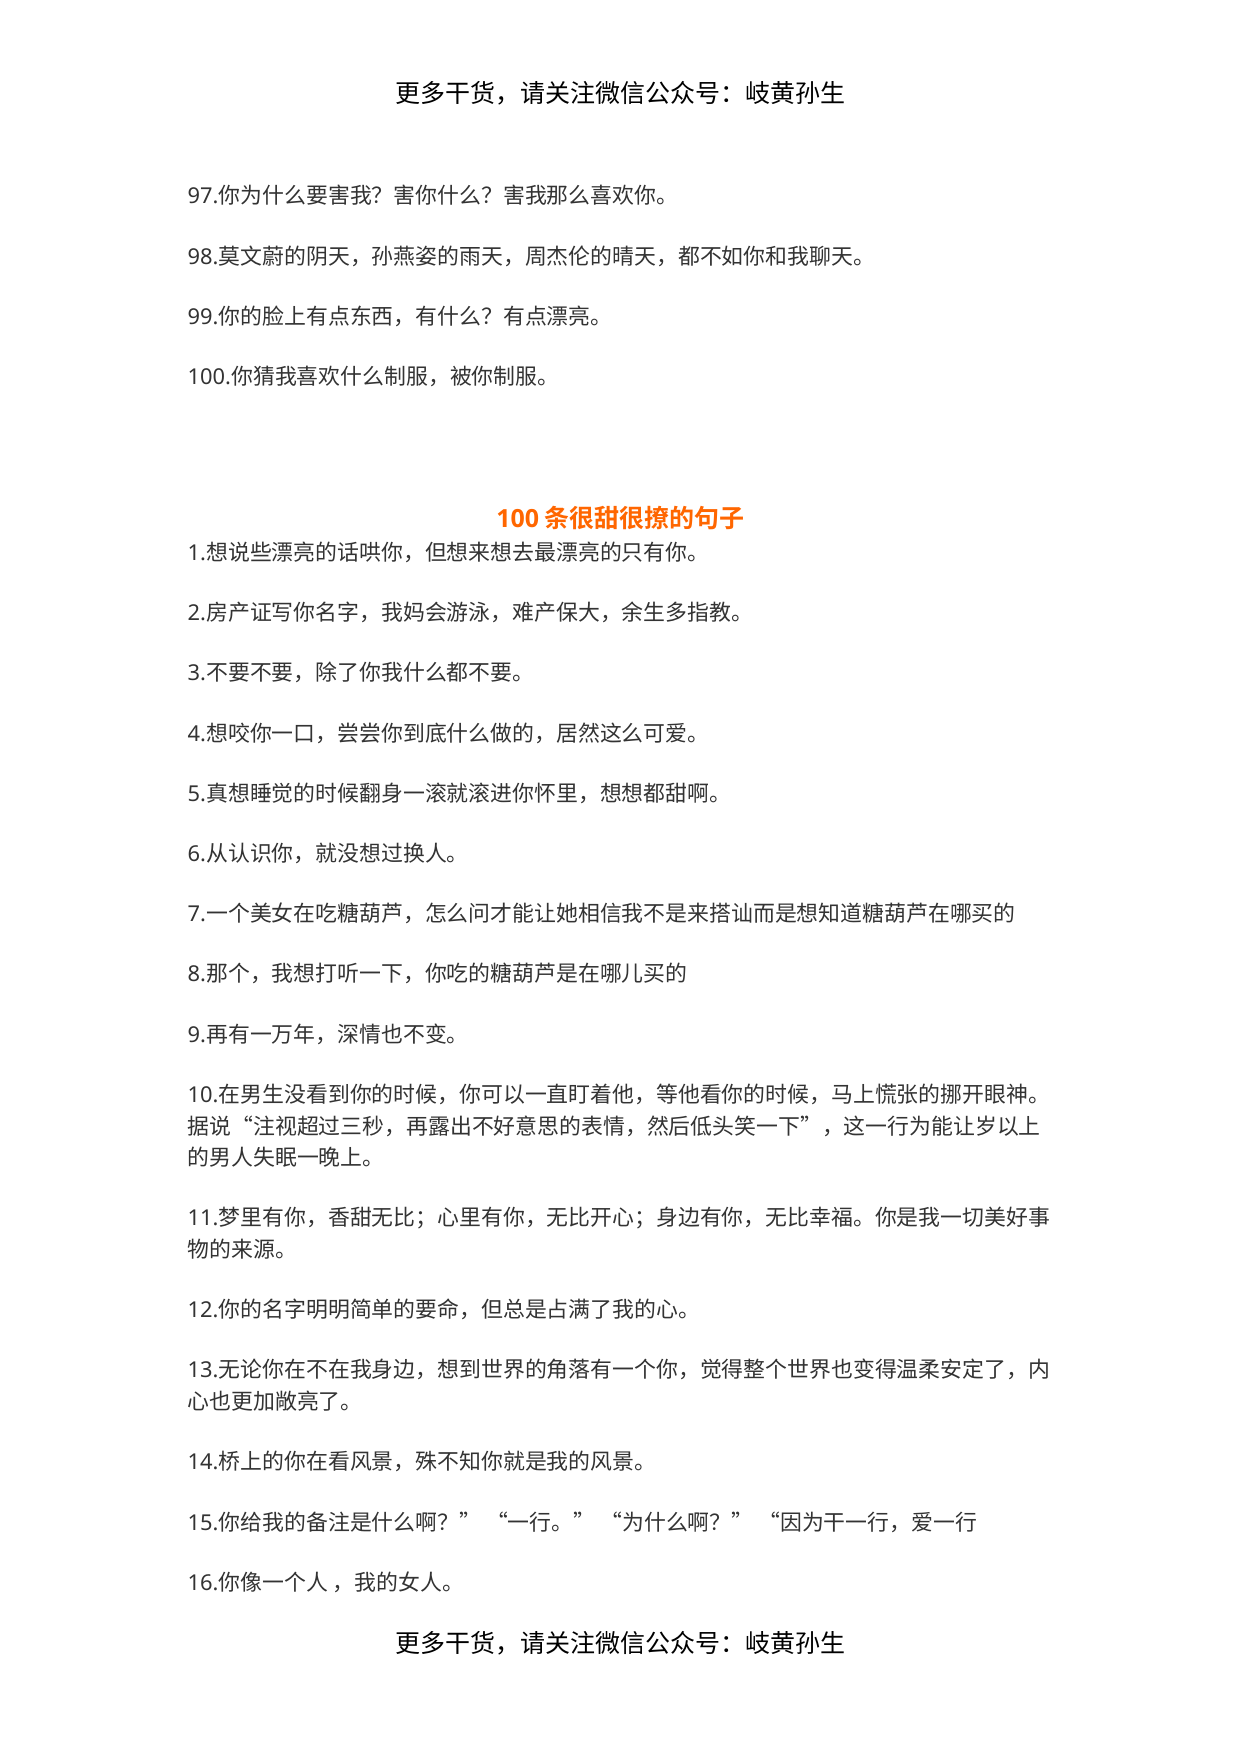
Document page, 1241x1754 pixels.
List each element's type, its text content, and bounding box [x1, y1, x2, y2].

text 3.不要不要，除了你我什么都不要。 [187, 655, 1053, 687]
text 11.梦里有你，香甜无比；心里有你，无比开心；身边有你，无比幸福。你是我一切美好事物的来源。 [187, 1200, 1053, 1264]
text 14.桥上的你在看风景，殊不知你就是我的风景。 [187, 1444, 1053, 1476]
text 98.莫文蔚的阴天，孙燕姿的雨天，周杰伦的晴天，都不如你和我聊天。 [187, 239, 1053, 270]
text 16.你像一个人 ，我的女人。 [187, 1565, 1053, 1597]
text 99.你的脸上有点东西，有什么？有点漂亮。 [187, 299, 1053, 331]
subtitle 100条很甜很撩的句子 [187, 495, 1053, 535]
text 5.真想睡觉的时候翻身一滚就滚进你怀里，想想都甜啊。 [187, 776, 1053, 808]
text 15.你给我的备注是什么啊？” “一行。” “为什么啊？” “因为干一行，爱一行 [187, 1504, 1053, 1536]
text 6.从认识你，就没想过换人。 [187, 836, 1053, 868]
text 12.你的名字明明简单的要命，但总是占满了我的心。 [187, 1292, 1053, 1324]
text 100.你猜我喜欢什么制服，被你制服。 [187, 359, 1053, 391]
text 1.想说些漂亮的话哄你，但想来想去最漂亮的只有你。 [187, 535, 1053, 567]
text 8.那个，我想打听一下，你吃的糖葫芦是在哪儿买的 [187, 956, 1053, 988]
text 10.在男生没看到你的时候，你可以一直盯着他，等他看你的时候，马上慌张的挪开眼神。据说“注视超过三秒，再露出不好意思的表情，然后低头笑一下”，这一行为能让岁以上的男人失眠一晚上。 [187, 1077, 1053, 1172]
text 9.再有一万年，深情也不变。 [187, 1017, 1053, 1048]
text 2.房产证写你名字，我妈会游泳，难产保大，余生多指教。 [187, 595, 1053, 627]
text 7.一个美女在吃糖葫芦，怎么问才能让她相信我不是来搭讪而是想知道糖葫芦在哪买的 [187, 896, 1053, 928]
text 4.想咬你一口，尝尝你到底什么做的，居然这么可爱。 [187, 716, 1053, 747]
text 97.你为什么要害我？害你什么？害我那么喜欢你。 [187, 178, 1053, 210]
text 13.无论你在不在我身边，想到世界的角落有一个你，觉得整个世界也变得温柔安定了，内心也更加敞亮了。 [187, 1352, 1053, 1416]
